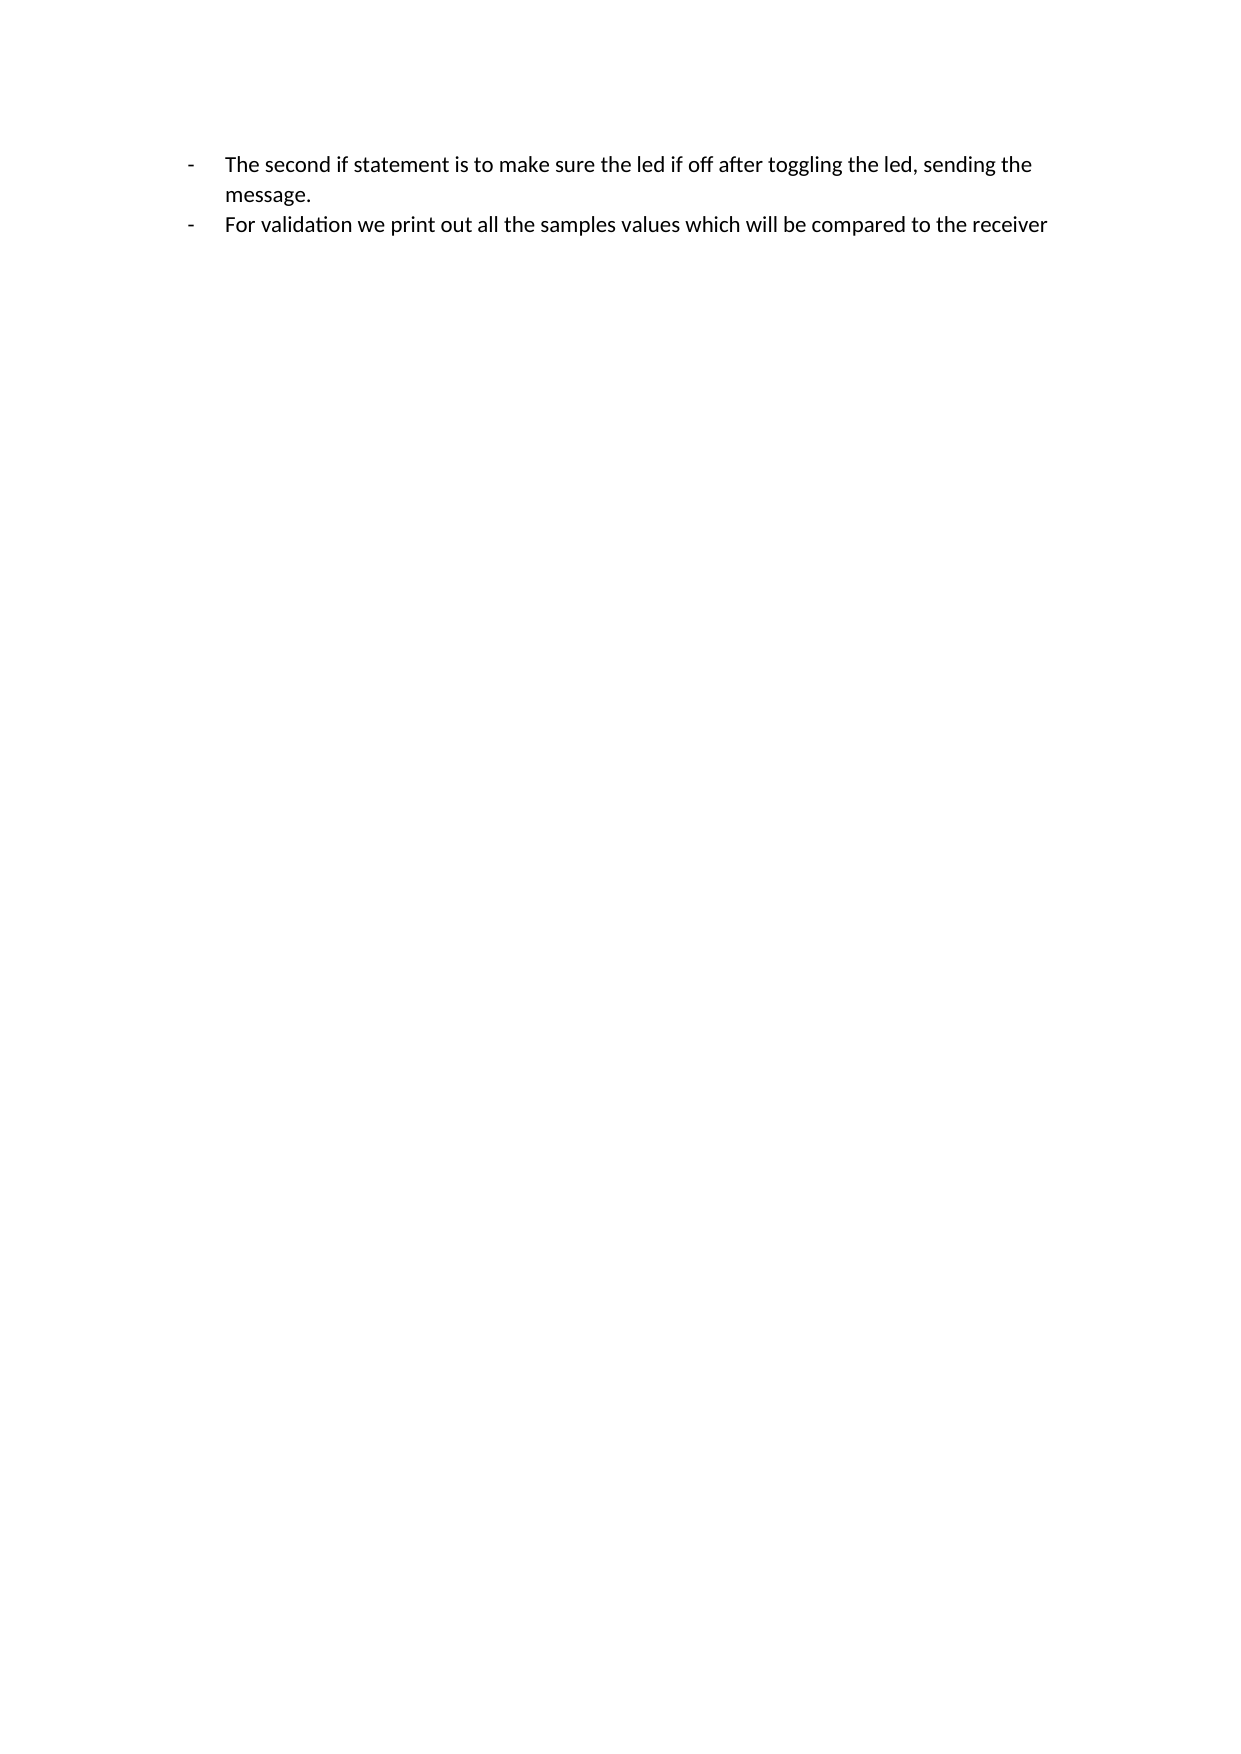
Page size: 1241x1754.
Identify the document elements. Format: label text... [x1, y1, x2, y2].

list For validation we print out all the samples values which will be compared to the receiver [187, 210, 1090, 238]
list The second if statement is to make sure the led if off after toggling the led, sending the message. [187, 150, 1090, 208]
